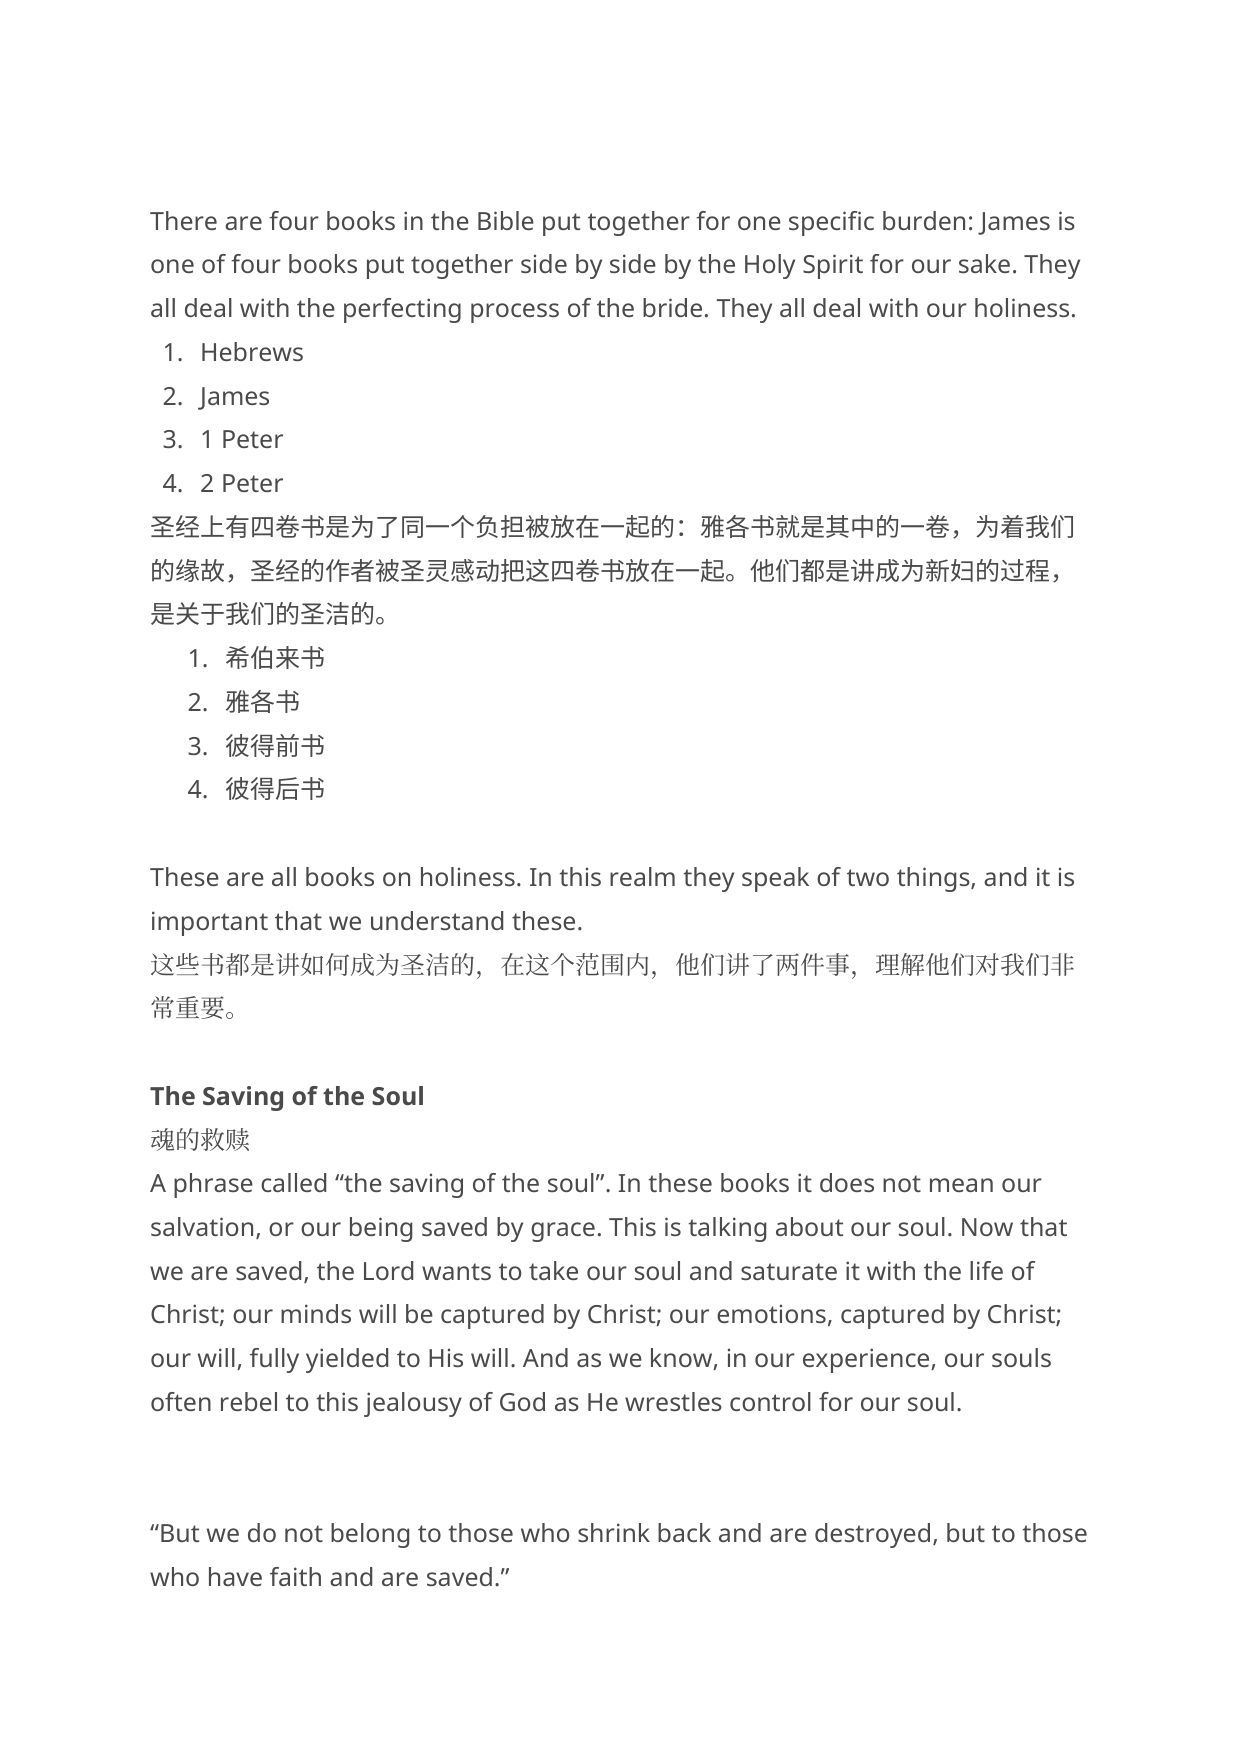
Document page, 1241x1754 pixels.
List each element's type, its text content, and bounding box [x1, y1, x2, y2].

list 2 Peter [162, 456, 1090, 500]
list 1 Peter [162, 412, 1090, 456]
text A phrase called “the saving of the soul”. In these books it does not mean our salvation, or our being saved by grace. This is talking about our soul. Now that we are saved, the Lord wants to take our soul and saturate it with the life of Christ; our minds will be captured by Christ; our emotions, captured by Christ; our will, fully yielded to His will. And as we know, in our experience, our souls often rebel to this jealousy of God as He wrestles control for our soul. [150, 1156, 1090, 1419]
text 魂的救赎 [150, 1112, 1090, 1156]
list James [162, 369, 1090, 412]
text The Saving of the Soul [150, 1069, 1090, 1112]
text 这些书都是讲如何成为圣洁的，在这个范围内，他们讲了两件事，理解他们对我们非常重要。 [150, 937, 1090, 1025]
list 彼得前书 [187, 719, 1090, 762]
list Hebrews [162, 325, 1090, 369]
list 雅各书 [187, 675, 1090, 719]
list 彼得后书 [187, 762, 1090, 806]
text 圣经上有四卷书是为了同一个负担被放在一起的：雅各书就是其中的一卷，为着我们的缘故，圣经的作者被圣灵感动把这四卷书放在一起。他们都是讲成为新妇的过程，是关于我们的圣洁的。 [150, 500, 1090, 631]
text There are four books in the Bible put together for one specific burden: James is one of four books put together side by side by the Holy Spirit for our sake. They all deal with the perfecting process of the bride. They all deal with our holiness. [150, 194, 1090, 325]
text “But we do not belong to those who shrink back and are destroyed, but to those who have faith and are saved.” [150, 1506, 1090, 1594]
text These are all books on holiness. In this realm they speak of two things, and it is important that we understand these. [150, 850, 1090, 937]
list 希伯来书 [187, 631, 1090, 675]
